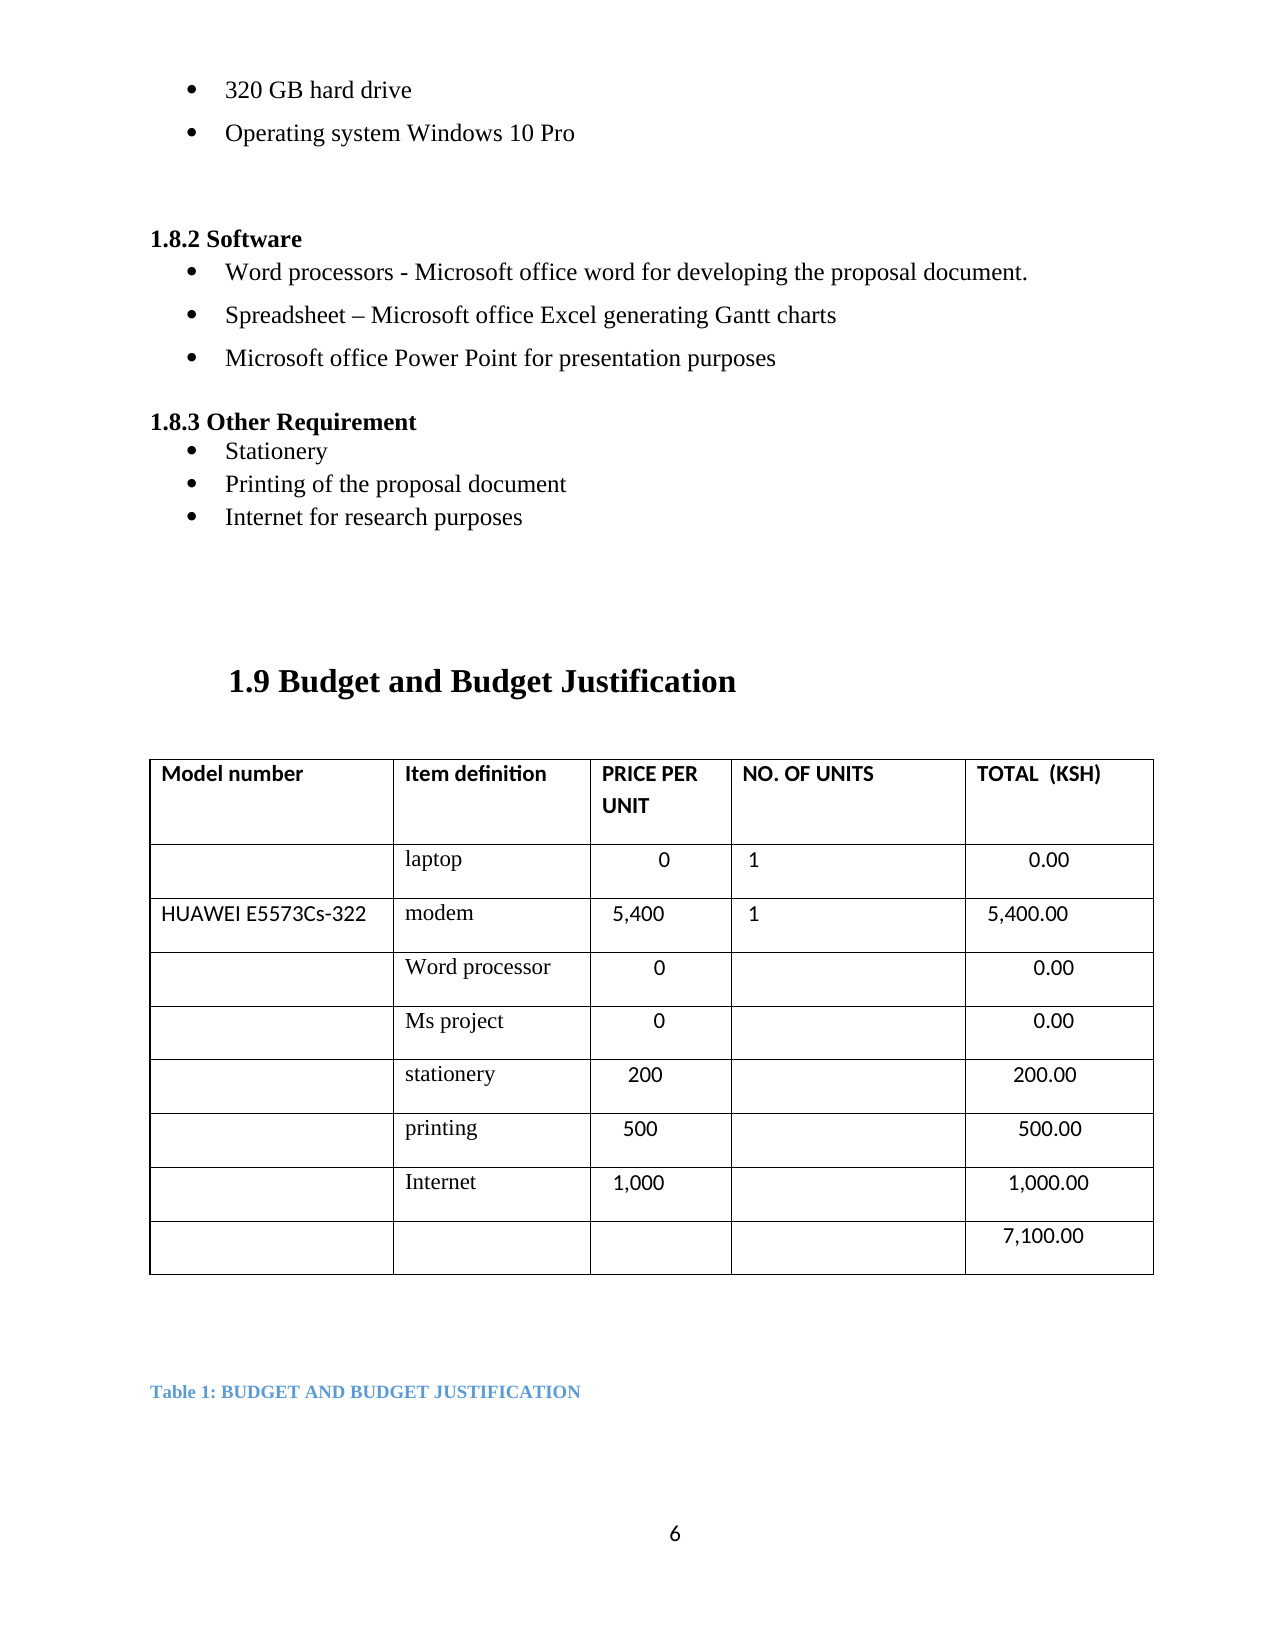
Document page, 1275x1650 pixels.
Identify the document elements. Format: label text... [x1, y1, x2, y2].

subtitle 1.8.3 Other Requirement [150, 407, 1200, 436]
table_cell [394, 1222, 590, 1274]
table_cell [732, 1060, 965, 1113]
table_cell modem [394, 899, 590, 952]
table_cell [151, 1007, 393, 1059]
table_cell [151, 953, 393, 1006]
table_cell [732, 1168, 965, 1221]
table_cell 5,400 [591, 899, 731, 952]
list Internet for research purposes [187, 502, 1200, 531]
list Operating system Windows 10 Pro [187, 118, 1200, 147]
table_cell 7,100.00 [966, 1222, 1153, 1274]
list Stationery [187, 436, 1200, 465]
table_cell 0 [591, 845, 731, 898]
table_cell [732, 1222, 965, 1274]
table_cell [151, 1168, 393, 1221]
list Microsoft office Power Point for presentation purposes [187, 343, 1200, 372]
table_cell [151, 1222, 393, 1274]
list Spreadsheet – Microsoft office Excel generating Gantt charts [187, 300, 1200, 329]
table_cell laptop [394, 845, 590, 898]
table_cell [151, 1114, 393, 1167]
table_cell 0 [591, 1007, 731, 1059]
table_cell printing [394, 1114, 590, 1167]
list 320 GB hard drive [187, 75, 1200, 104]
table_cell 1,000.00 [966, 1168, 1153, 1221]
table_cell stationery [394, 1060, 590, 1113]
table_header TOTAL (KSH) [966, 760, 1153, 844]
table_cell HUAWEI E5573Cs-322 [151, 899, 393, 952]
table_header Item definition [394, 760, 590, 844]
list Word processors - Microsoft office word for developing the proposal document. [187, 257, 1200, 286]
table_cell [151, 845, 393, 898]
table_cell [591, 1222, 731, 1274]
table_cell 0.00 [966, 953, 1153, 1006]
table_cell 1 [732, 899, 965, 952]
table_cell [732, 953, 965, 1006]
table_cell Word processor [394, 953, 590, 1006]
table_cell 5,400.00 [966, 899, 1153, 952]
table_cell 500 [591, 1114, 731, 1167]
table_cell 500.00 [966, 1114, 1153, 1167]
subtitle 1.9 Budget and Budget Justification [228, 661, 1200, 700]
table_cell Ms project [394, 1007, 590, 1059]
table_cell 1,000 [591, 1168, 731, 1221]
table_header Model number [151, 760, 393, 844]
table_cell [151, 1060, 393, 1113]
table_cell Internet [394, 1168, 590, 1221]
table_cell 0.00 [966, 1007, 1153, 1059]
subtitle 1.8.2 Software [150, 224, 1200, 253]
text Table 1: BUDGET AND BUDGET JUSTIFICATION [150, 1381, 1200, 1403]
table_cell 200 [591, 1060, 731, 1113]
table_cell 1 [732, 845, 965, 898]
table_cell 0 [591, 953, 731, 1006]
table_header NO. OF UNITS [732, 760, 965, 844]
list Printing of the proposal document [187, 469, 1200, 498]
table_cell 200.00 [966, 1060, 1153, 1113]
table_cell 0.00 [966, 845, 1153, 898]
table_cell [732, 1114, 965, 1167]
table_header PRICE PER UNIT [591, 760, 731, 844]
table_cell [732, 1007, 965, 1059]
